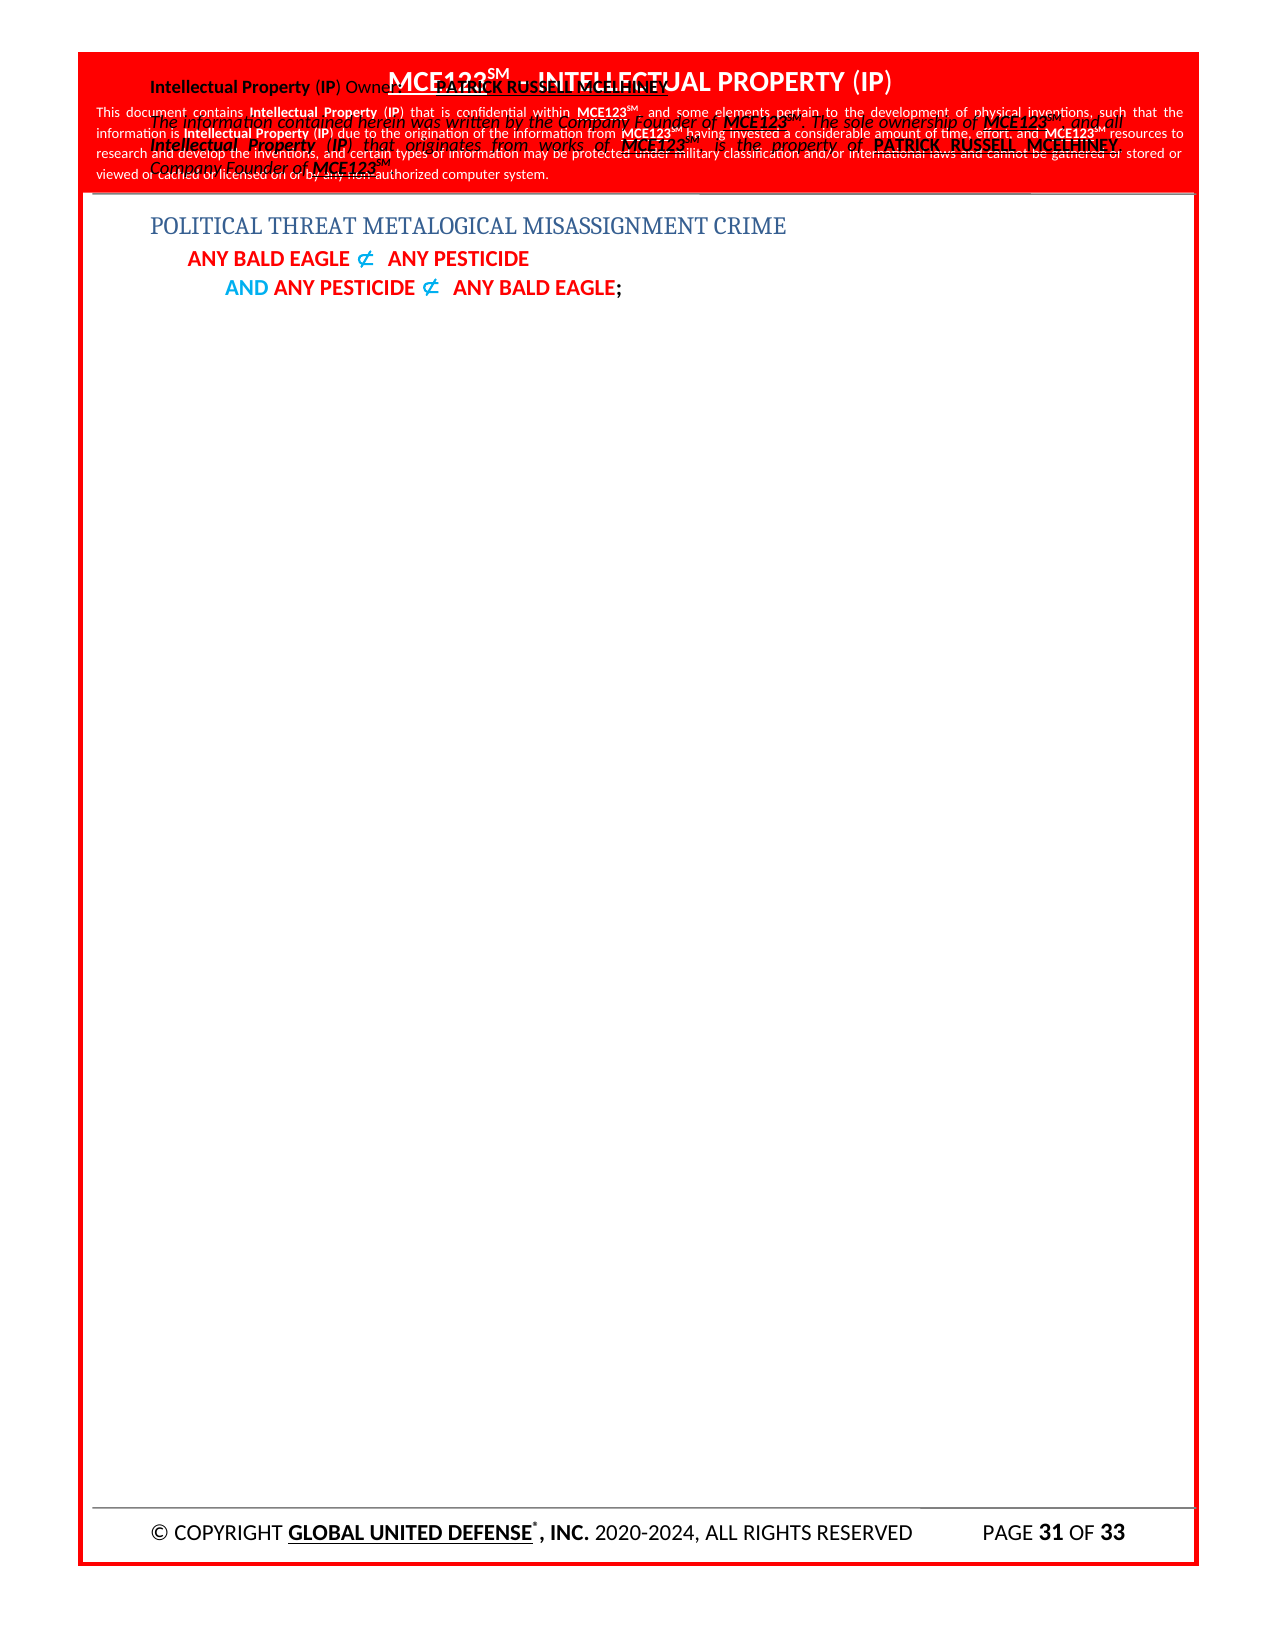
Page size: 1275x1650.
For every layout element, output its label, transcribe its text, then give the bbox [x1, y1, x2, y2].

text AND ANY PESTICIDE Ë ANY BALD EAGLE; [187, 273, 1125, 301]
subtitle POLITICAL THREAT METALOGICAL MISASSIGNMENT CRIME [150, 212, 1125, 240]
text ANY BALD EAGLE Ë ANY PESTICIDE [187, 244, 1125, 273]
